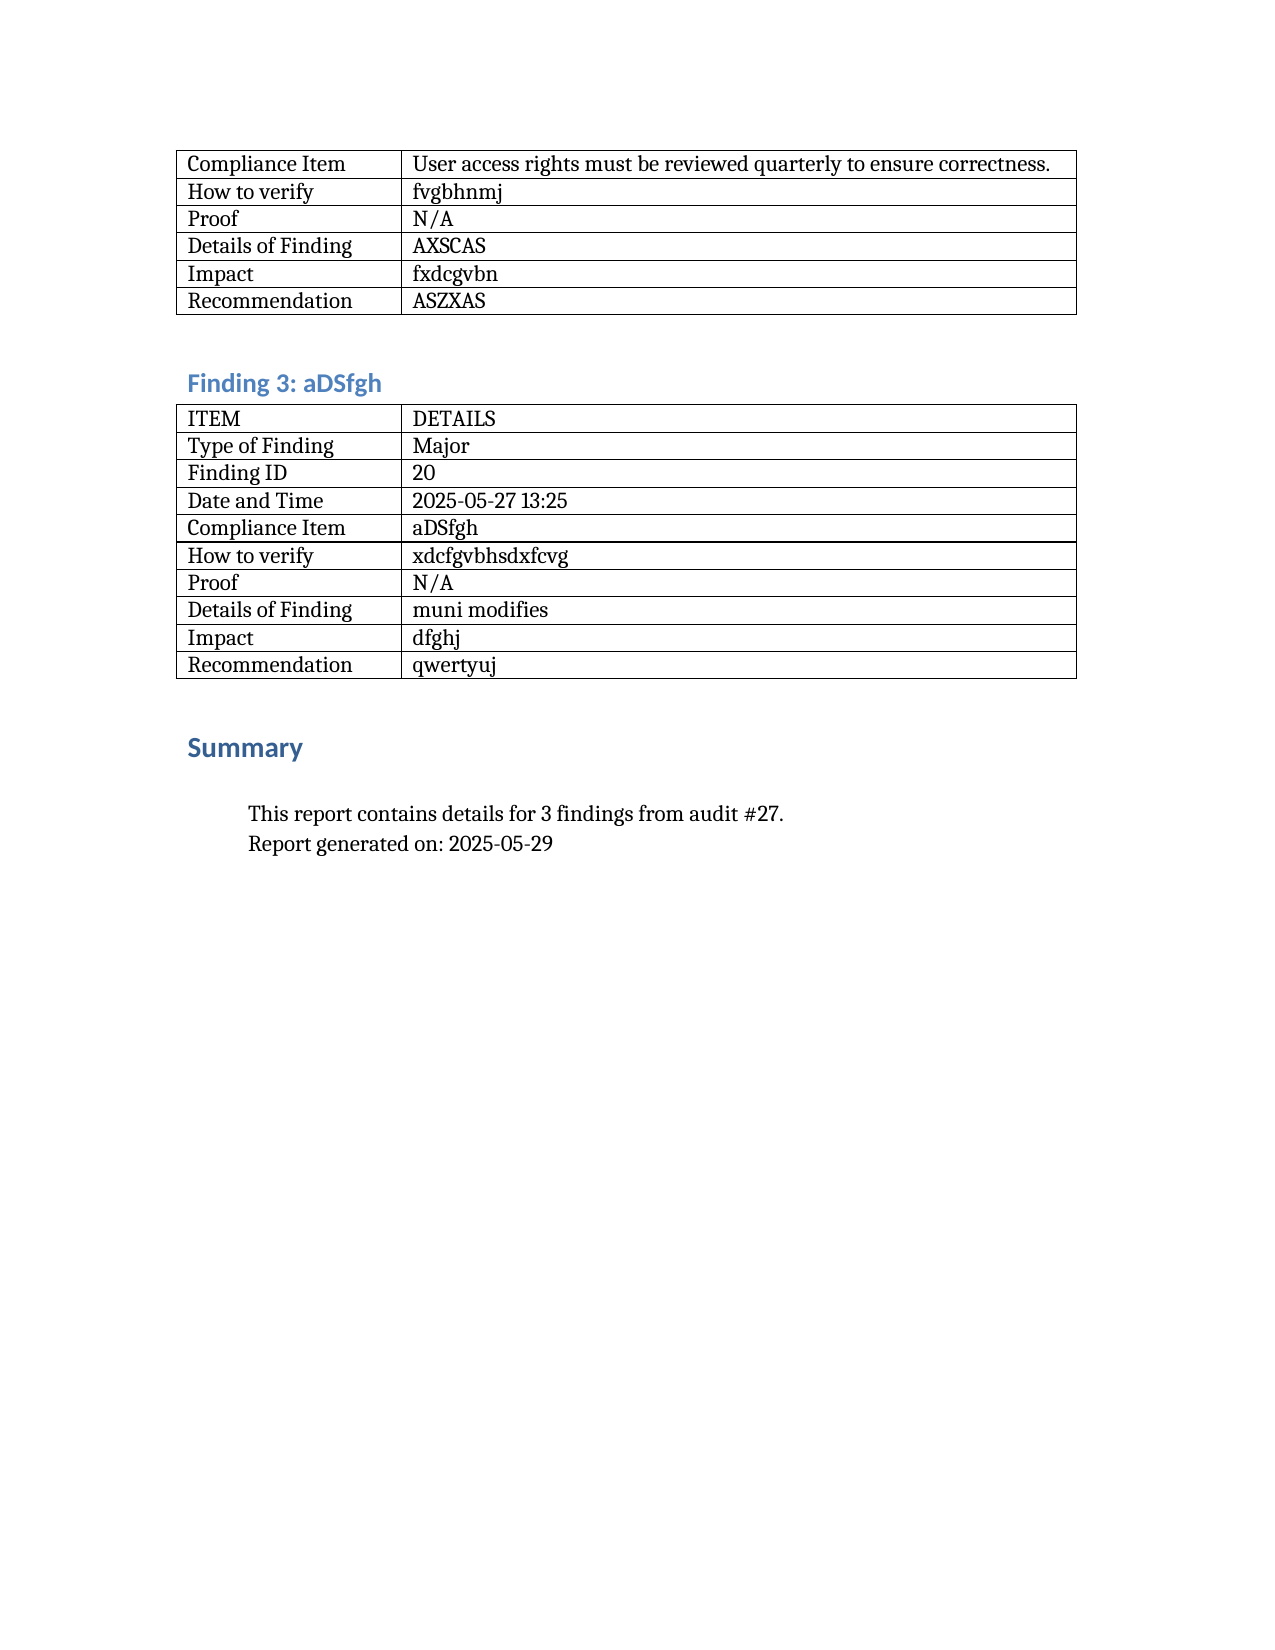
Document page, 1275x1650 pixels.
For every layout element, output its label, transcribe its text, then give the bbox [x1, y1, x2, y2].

table_cell 20 [402, 460, 1076, 487]
table_header ITEM [177, 405, 401, 432]
table_cell Details of Finding [177, 233, 401, 259]
table_cell fvgbhnmj [402, 179, 1076, 205]
table_cell Major [402, 433, 1076, 459]
table_cell Recommendation [177, 288, 401, 314]
table_cell User access rights must be reviewed quarterly to ensure correctness. [402, 151, 1076, 177]
table_header DETAILS [402, 405, 1076, 432]
table_cell Proof [177, 570, 401, 596]
table_cell How to verify [177, 179, 401, 205]
table_cell fxdcgvbn [402, 261, 1076, 287]
table_cell Impact [177, 261, 401, 287]
table_cell aDSfgh [402, 515, 1076, 541]
table_cell dfghj [402, 625, 1076, 651]
table_cell How to verify [177, 543, 401, 569]
table_cell N/A [402, 206, 1076, 232]
subtitle Summary [187, 729, 1087, 765]
table_cell Date and Time [177, 488, 401, 514]
table_cell ASZXAS [402, 288, 1076, 314]
table_cell qwertyuj [402, 652, 1076, 678]
table_cell Compliance Item [177, 151, 401, 177]
table_cell AXSCAS [402, 233, 1076, 259]
table_cell xdcfgvbhsdxfcvg [402, 543, 1076, 569]
table_cell Impact [177, 625, 401, 651]
table_cell Finding ID [177, 460, 401, 487]
table_cell Type of Finding [177, 433, 401, 459]
table_cell Proof [177, 206, 401, 232]
table_cell N/A [402, 570, 1076, 596]
table_cell 2025-05-27 13:25 [402, 488, 1076, 514]
text This report contains details for 3 findings from audit #27. Report generated on: 2025-05-29 [187, 770, 1087, 887]
table_cell muni modifies [402, 597, 1076, 623]
table_cell Details of Finding [177, 597, 401, 623]
table_cell Compliance Item [177, 515, 401, 541]
table_cell Recommendation [177, 652, 401, 678]
subtitle Finding 3: aDSfgh [187, 366, 1087, 399]
